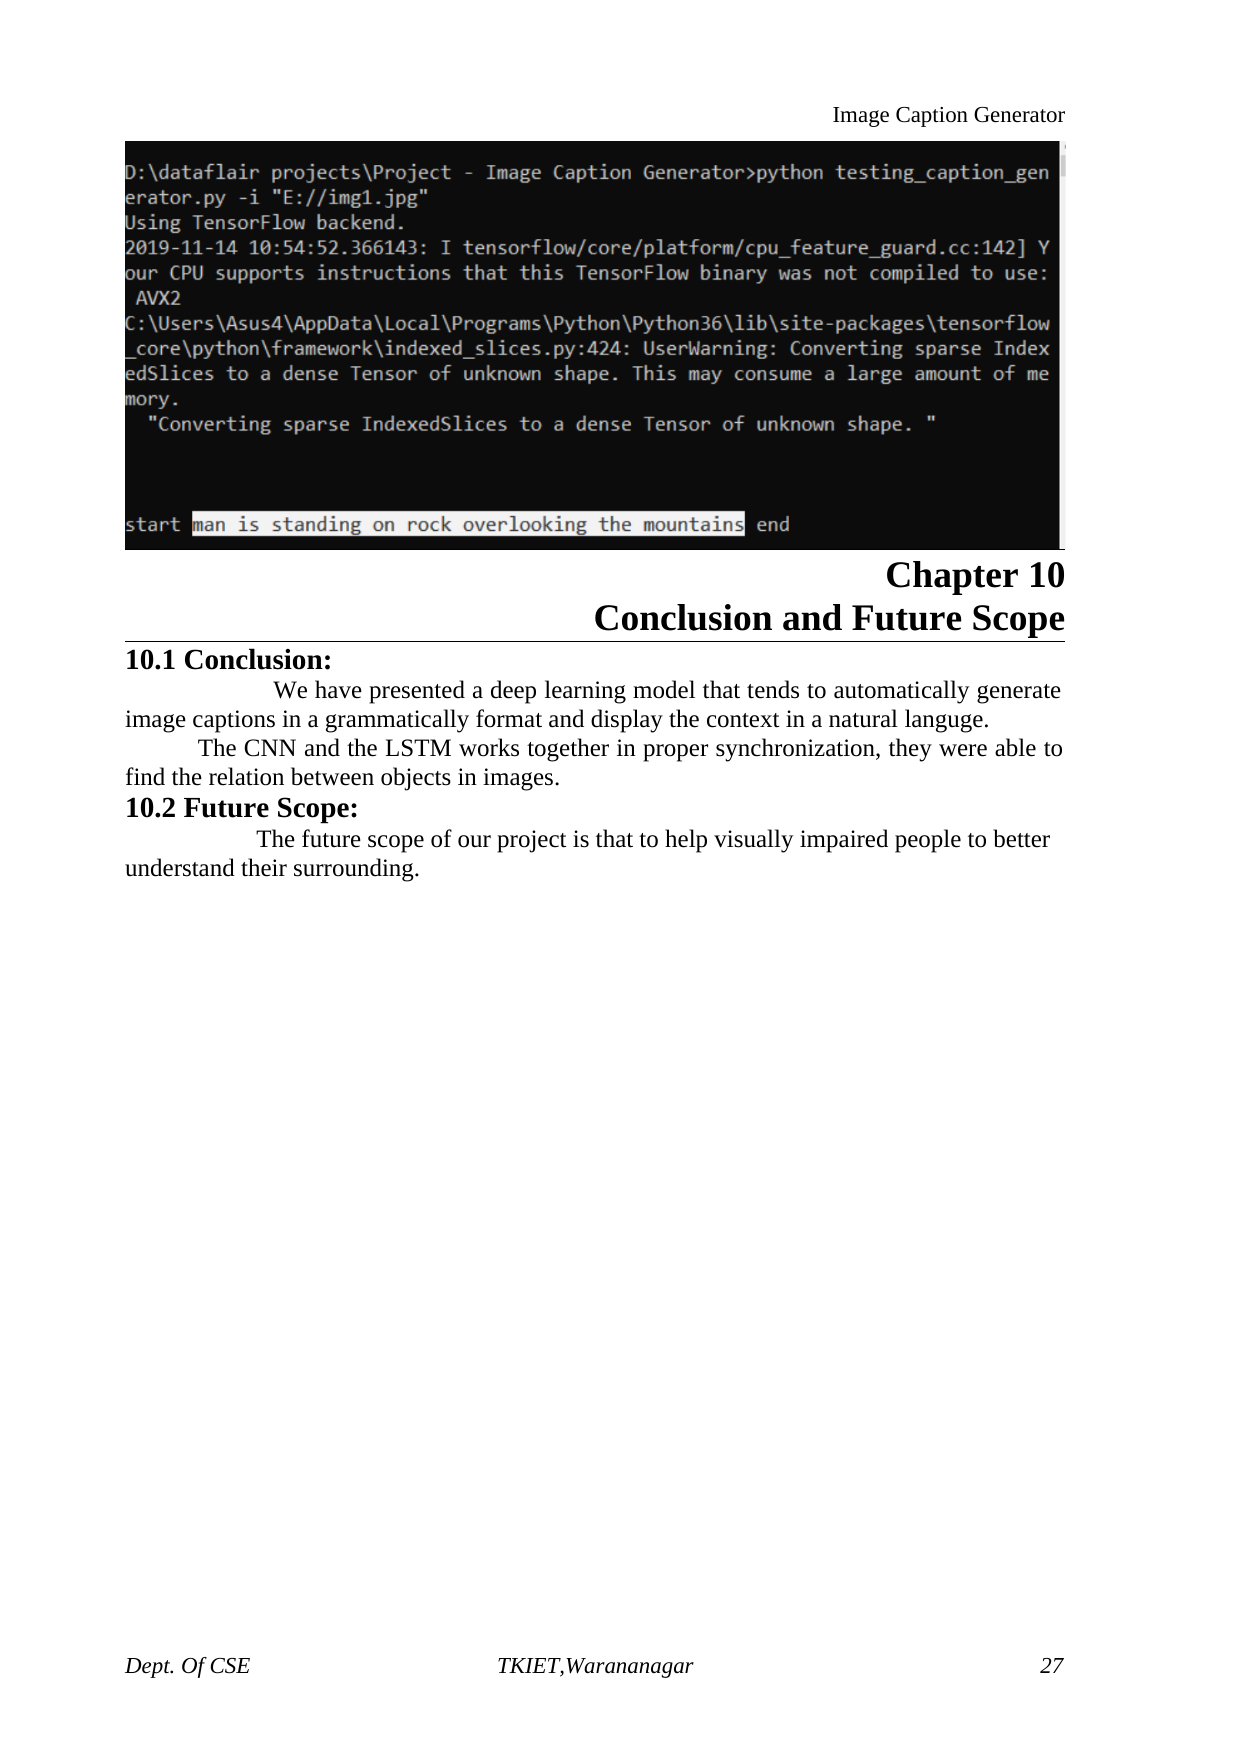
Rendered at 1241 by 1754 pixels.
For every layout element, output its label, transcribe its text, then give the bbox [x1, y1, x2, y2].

text We have presented a deep learning model that tends to automatically generate image captions in a grammatically format and display the context in a natural languge. [125, 675, 1065, 733]
text The future scope of our project is that to help visually impaired people to better understand their surrounding. [125, 824, 1065, 881]
text 10.1 Conclusion: [125, 642, 1065, 675]
text Chapter 10 [125, 550, 1065, 596]
picture [125, 141, 1066, 550]
text Conclusion and Future Scope [125, 596, 1065, 641]
text The CNN and the LSTM works together in proper synchronization, they were able to find the relation between objects in images. [125, 733, 1065, 790]
text 10.2 Future Scope: [125, 790, 1065, 824]
